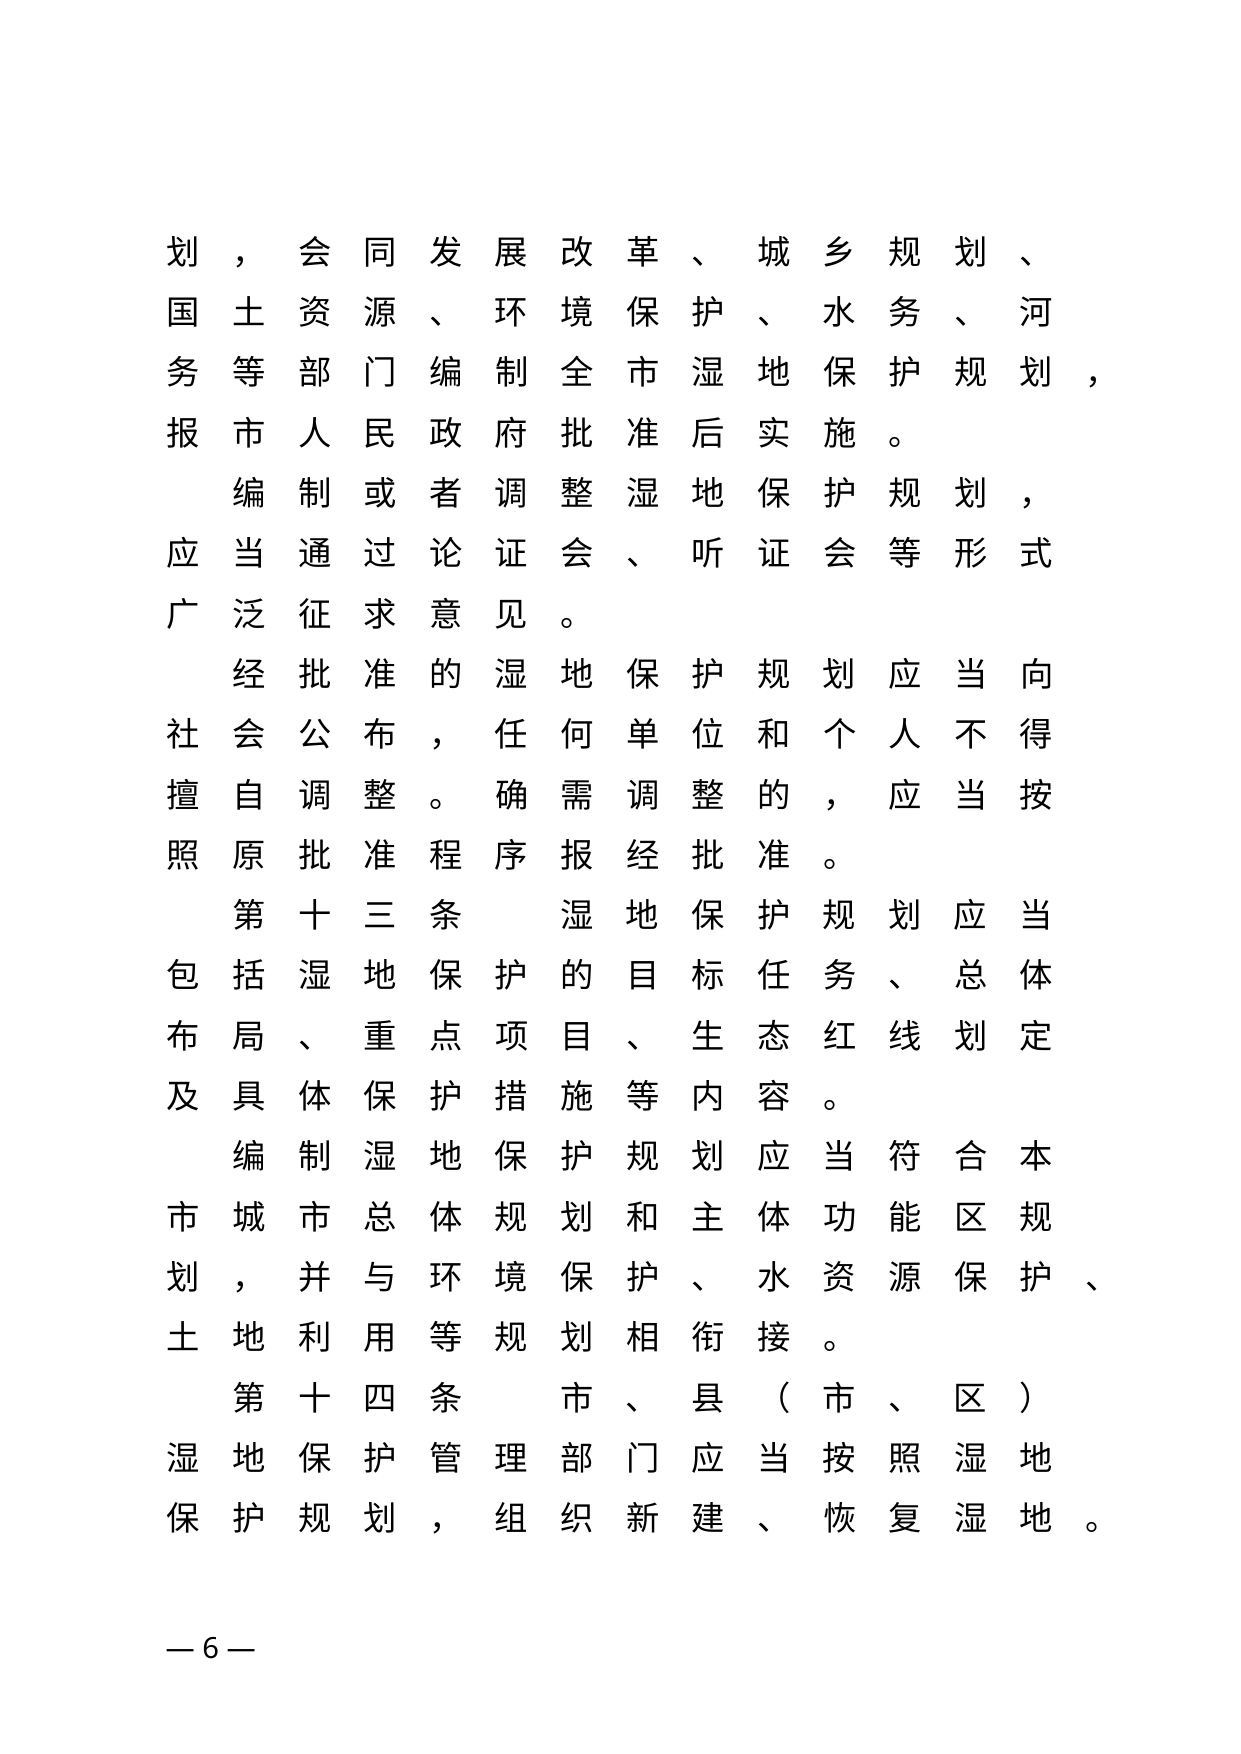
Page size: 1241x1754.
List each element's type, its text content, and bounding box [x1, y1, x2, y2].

text 经批准的湿地保护规划应当向社会公布，任何单位和个人不得擅自调整。确需调整的，应当按照原批准程序报经批准。 [167, 642, 1085, 883]
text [167, 219, 1085, 461]
text 第十三条 湿地保护规划应当包括湿地保护的目标任务、总体布局、重点项目、生态红线划定及具体保护措施等内容。 [167, 883, 1085, 1124]
text 编制或者调整湿地保护规划，应当通过论证会、听证会等形式广泛征求意见。 [167, 461, 1085, 642]
text 编制湿地保护规划应当符合本市城市总体规划和主体功能区规划，并与环境保护、水资源保护、土地利用等规划相衔接。 [167, 1124, 1085, 1365]
text 第十四条 市、县（市、区）湿地保护管理部门应当按照湿地保护规划，组织新建、恢复湿地。 [167, 1365, 1085, 1546]
